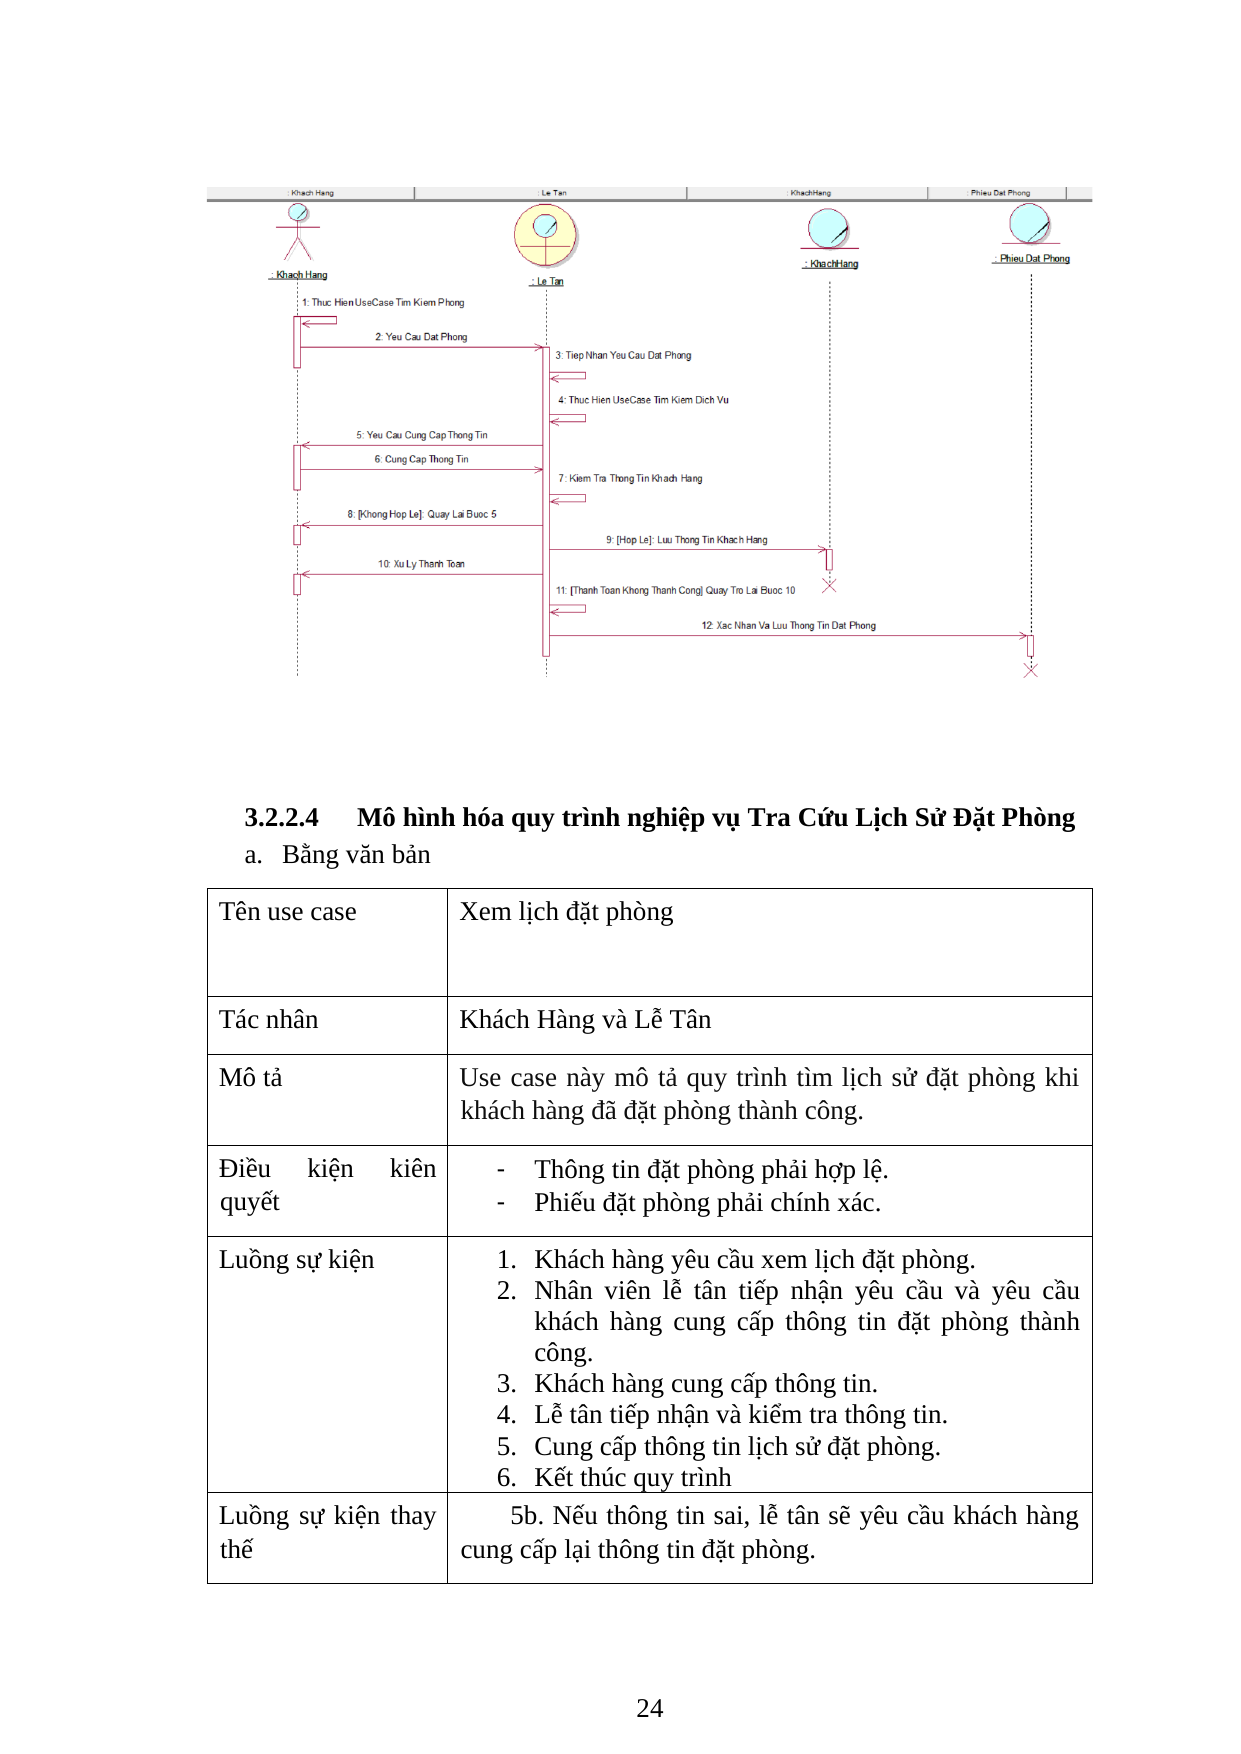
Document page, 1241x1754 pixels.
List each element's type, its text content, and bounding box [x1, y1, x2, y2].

table_header Xem lịch đặt phòng [448, 889, 1092, 996]
table_cell Thông tin đặt phòng phải hợp lệ. Phiếu đặt phòng phải chính xác. [448, 1146, 1092, 1236]
list Bằng văn bản [244, 838, 1092, 869]
table_cell Điều kiện kiên quyết [208, 1146, 447, 1236]
list Mô hình hóa quy trình nghiệp vụ Tra Cứu Lịch Sử Đặt Phòng [244, 801, 1092, 832]
table_cell Tác nhân [208, 997, 447, 1053]
table_cell Use case này mô tả quy trình tìm lịch sử đặt phòng khi khách hàng đã đặt phòng thành công. [448, 1055, 1092, 1144]
table_cell 5b. Nếu thông tin sai, lễ tân sẽ yêu cầu khách hàng cung cấp lại thông tin đặt phòng. [448, 1493, 1092, 1583]
table_cell Khách Hàng và Lễ Tân [448, 997, 1092, 1053]
table_cell Mô tả [208, 1055, 447, 1144]
table_cell Luồng sự kiện thay thế [208, 1493, 447, 1583]
table_cell Khách hàng yêu cầu xem lịch đặt phòng. Nhân viên lễ tân tiếp nhận yêu cầu và yêu cầu khách hàng cung cấp thông tin đặt phòng thành công. Khách hàng cung cấp thông tin. Lễ tân tiếp nhận và kiểm tra thông tin. Cung cấp thông tin lịch sử đặt phòng. Kết thúc quy trình [448, 1237, 1092, 1492]
table_cell Luồng sự kiện [208, 1237, 447, 1492]
picture [206, 187, 1093, 678]
table_header Tên use case [208, 889, 447, 996]
